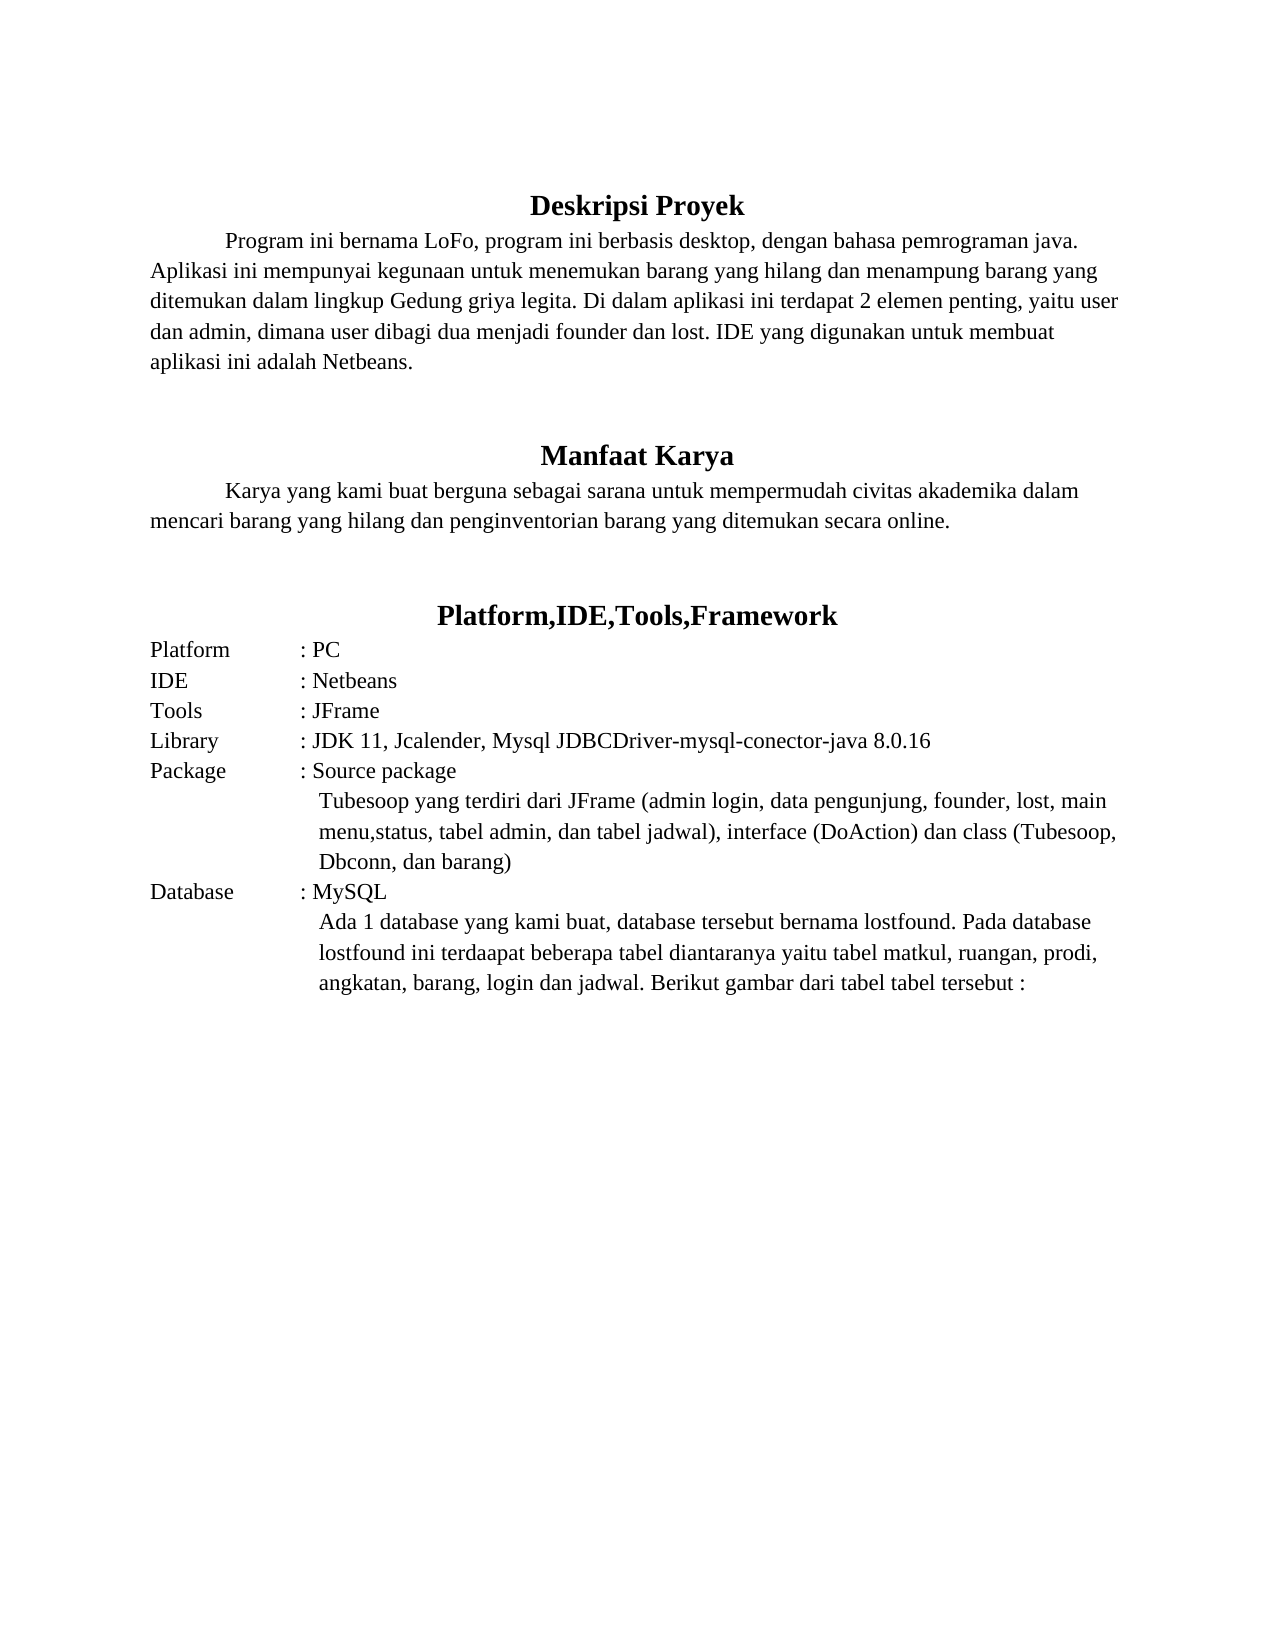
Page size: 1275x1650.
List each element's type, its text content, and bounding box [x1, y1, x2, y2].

text Tubesoop yang terdiri dari JFrame (admin login, data pengunjung, founder, lost, main menu,status, tabel admin, dan tabel jadwal), interface (DoAction) dan class (Tubesoop, Dbconn, dan barang) [319, 787, 1124, 874]
text Package : Source package [150, 757, 1124, 784]
text Database : MySQL [150, 878, 1124, 904]
text IDE : Netbeans [150, 667, 1124, 693]
text Platform : PC [150, 636, 1124, 663]
text Manfaat Karya [150, 438, 1124, 472]
text Platform,IDE,Tools,Framework [150, 598, 1124, 631]
text Deskripsi Proyek [150, 188, 1124, 222]
text Program ini bernama LoFo, program ini berbasis desktop, dengan bahasa pemrograman java. Aplikasi ini mempunyai kegunaan untuk menemukan barang yang hilang dan menampung barang yang ditemukan dalam lingkup Gedung griya legita. Di dalam aplikasi ini terdapat 2 elemen penting, yaitu user dan admin, dimana user dibagi dua menjadi founder dan lost. IDE yang digunakan untuk membuat aplikasi ini adalah Netbeans. [150, 227, 1124, 374]
text Karya yang kami buat berguna sebagai sarana untuk mempermudah civitas akademika dalam mencari barang yang hilang dan penginventorian barang yang ditemukan secara online. [150, 477, 1124, 534]
text Ada 1 database yang kami buat, database tersebut bernama lostfound. Pada database lostfound ini terdaapat beberapa tabel diantaranya yaitu tabel matkul, ruangan, prodi, angkatan, barang, login dan jadwal. Berikut gambar dari tabel tabel tersebut : [319, 908, 1124, 995]
text Tools : JFrame [150, 697, 1124, 723]
text Library : JDK 11, Jcalender, Mysql JDBCDriver-mysql-conector-java 8.0.16 [150, 727, 1124, 753]
